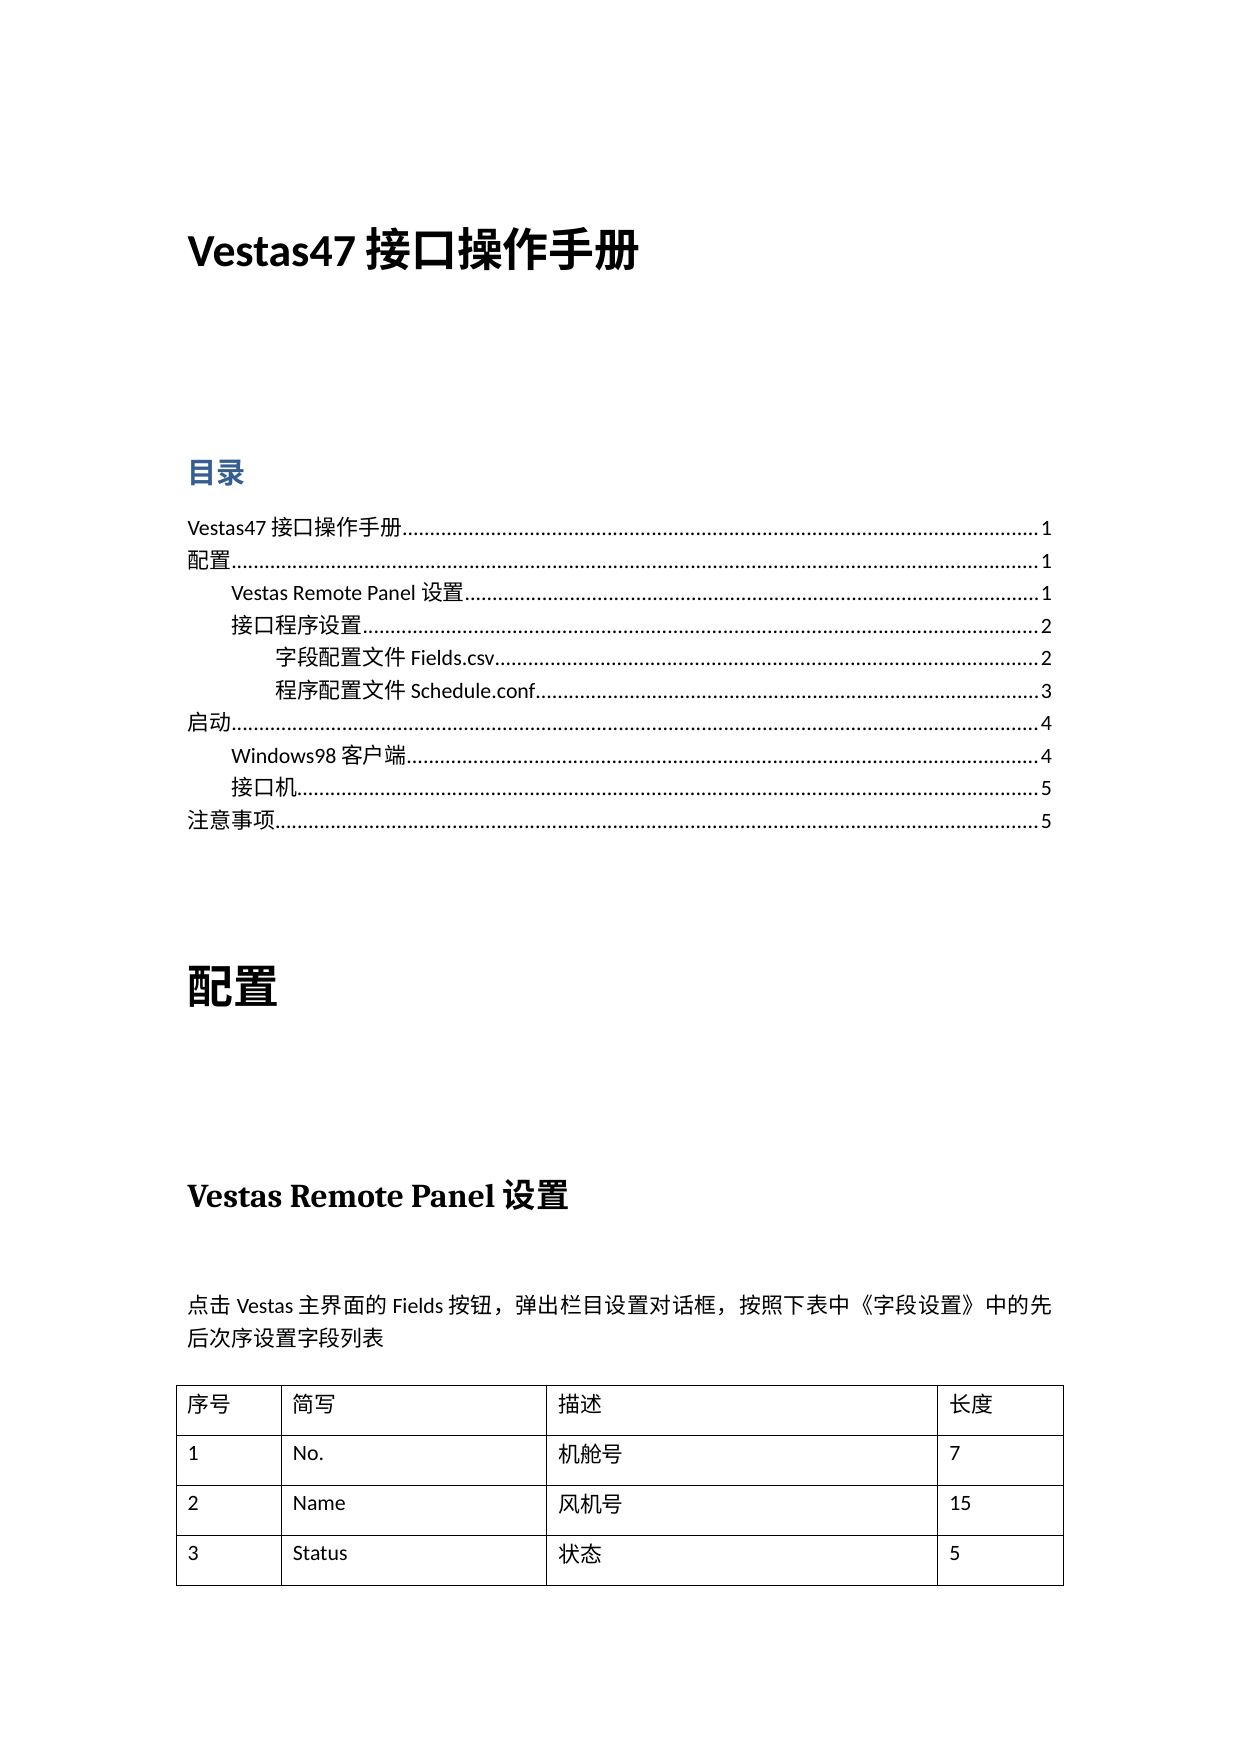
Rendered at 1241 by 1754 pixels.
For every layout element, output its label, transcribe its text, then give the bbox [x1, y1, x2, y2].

table_header 描述 [547, 1386, 937, 1435]
table_cell 状态 [547, 1536, 937, 1585]
table_cell No. [282, 1436, 546, 1485]
table_cell 5 [938, 1536, 1063, 1585]
table_cell 2 [177, 1486, 281, 1535]
subtitle Vestas47接口操作手册 [187, 197, 1053, 295]
table_cell Status [282, 1536, 546, 1585]
table_cell 7 [938, 1436, 1063, 1485]
table_cell 3 [177, 1536, 281, 1585]
table_cell 15 [938, 1486, 1063, 1535]
table_cell 风机号 [547, 1486, 937, 1535]
table_cell 机舱号 [547, 1436, 937, 1485]
table_cell 1 [177, 1436, 281, 1485]
table_header 简写 [282, 1386, 546, 1435]
table_header 序号 [177, 1386, 281, 1435]
subtitle Vestas Remote Panel 设置 [187, 1161, 1053, 1226]
table_cell Name [282, 1486, 546, 1535]
text 点击Vestas主界面的Fields按钮，弹出栏目设置对话框，按照下表中《字段设置》中的先后次序设置字段列表 [187, 1288, 1053, 1353]
table_header 长度 [938, 1386, 1063, 1435]
subtitle 配置 [187, 935, 1053, 1033]
